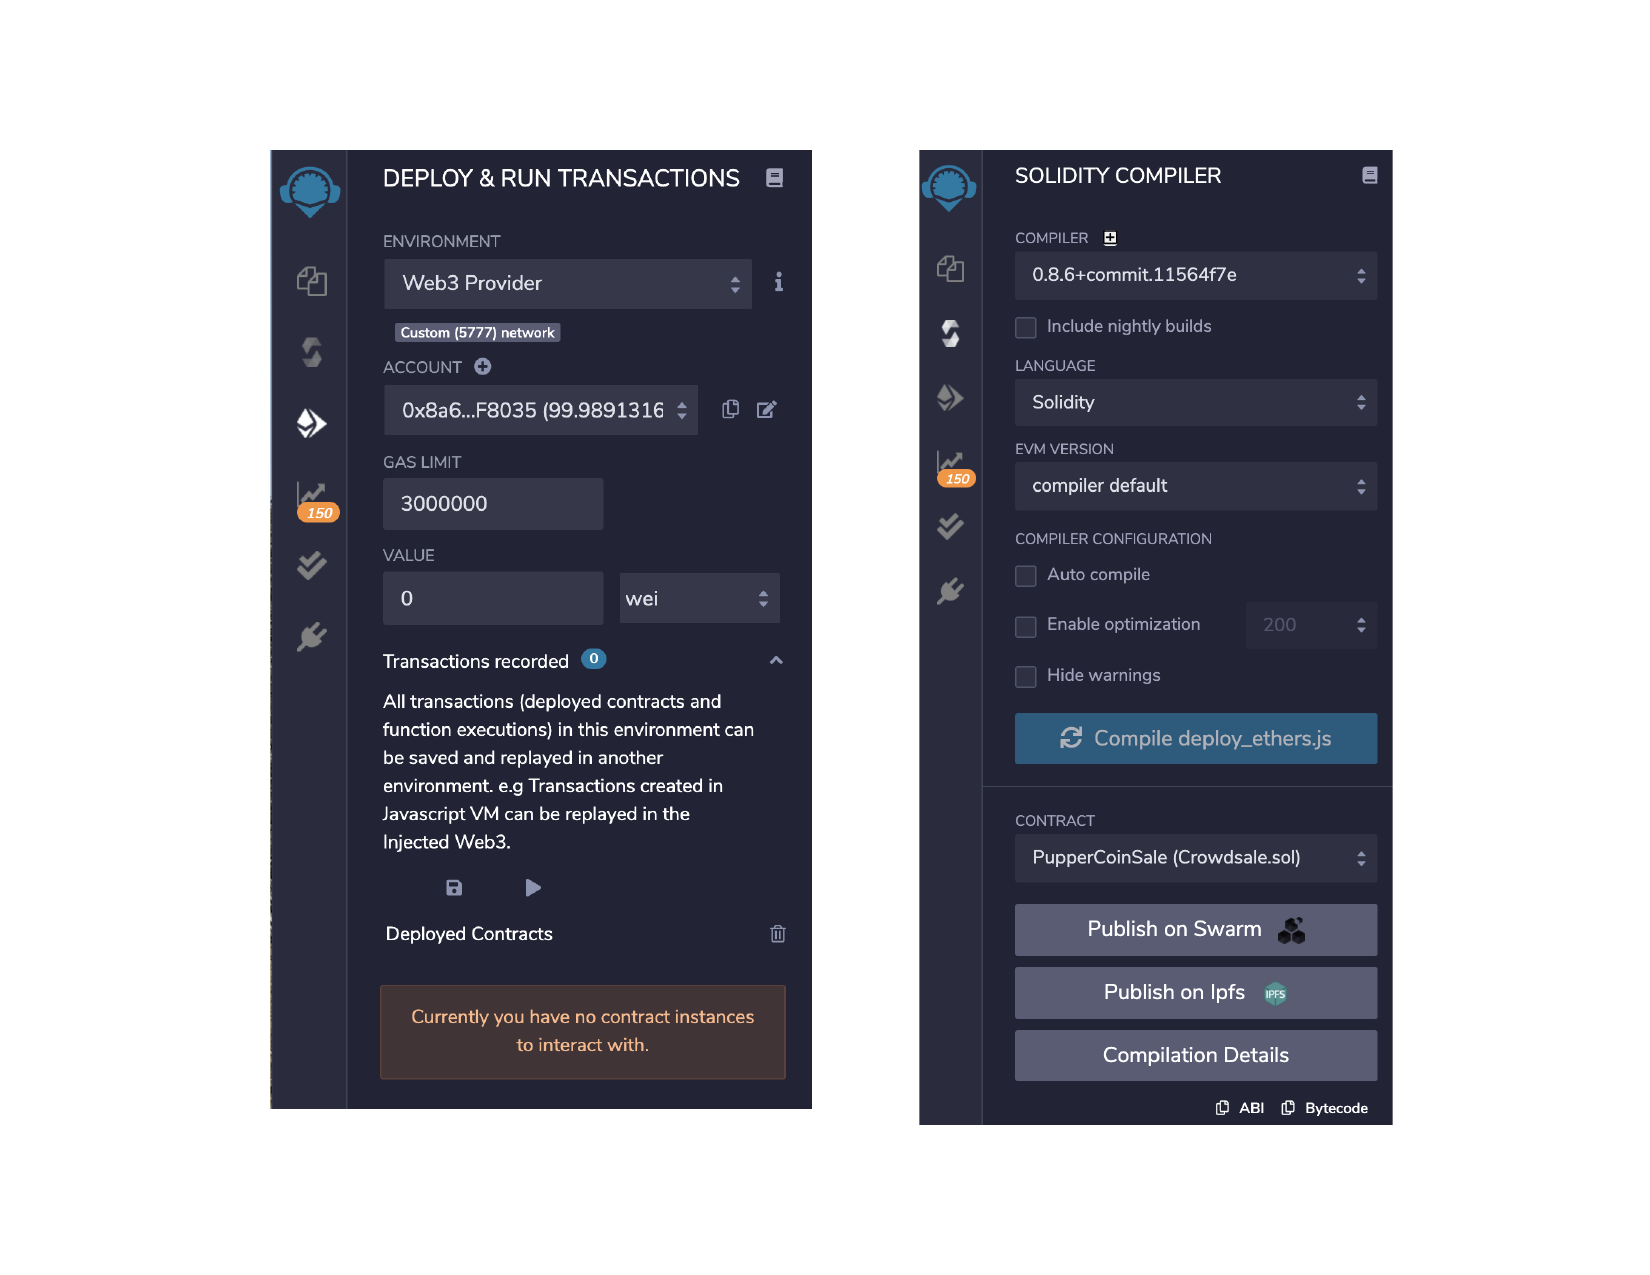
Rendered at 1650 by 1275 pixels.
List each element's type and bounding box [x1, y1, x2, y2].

picture [918, 150, 1393, 1122]
picture [270, 150, 812, 1109]
